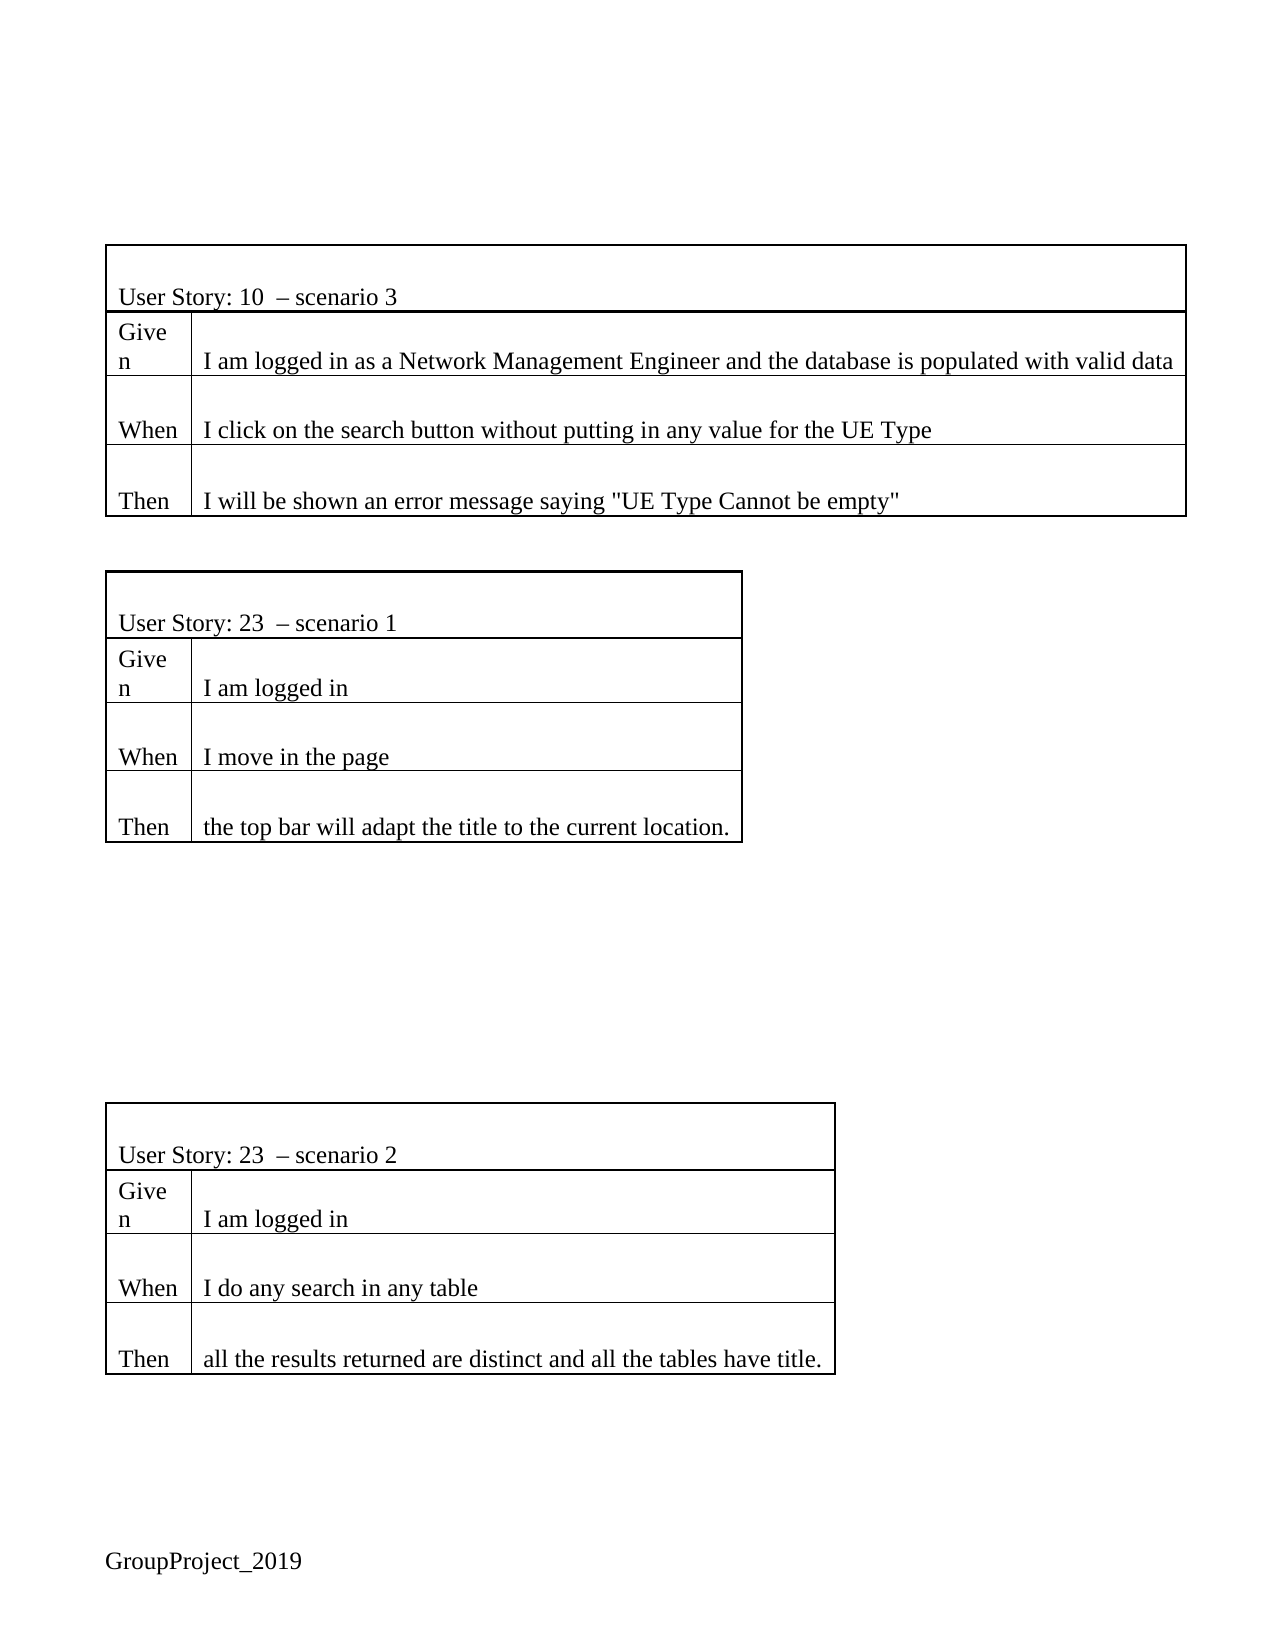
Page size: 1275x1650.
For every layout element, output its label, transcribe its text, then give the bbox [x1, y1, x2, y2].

table_cell Given [107, 639, 191, 702]
table_cell I do any search in any table [192, 1234, 834, 1302]
table_cell I will be shown an error message saying "UE Type Cannot be empty" [192, 445, 1185, 514]
table_header User Story: 23 – scenario 1 [107, 573, 741, 637]
table_cell When [107, 703, 191, 770]
table_cell Given [107, 1171, 191, 1233]
table_cell I click on the search button without putting in any value for the UE Type [192, 376, 1185, 444]
table_header User Story: 23 – scenario 2 [107, 1104, 834, 1169]
table_cell I move in the page [192, 703, 741, 770]
table_cell I am logged in [192, 1171, 834, 1233]
table_cell Given [107, 313, 191, 375]
table_header User Story: 10 – scenario 3 [107, 246, 1185, 310]
table_cell I am logged in [192, 639, 741, 702]
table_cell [192, 313, 1185, 375]
table_cell Then [107, 445, 191, 514]
table_cell Then [107, 771, 191, 841]
table_cell When [107, 1234, 191, 1302]
table_cell Then [107, 1303, 191, 1373]
table_cell all the results returned are distinct and all the tables have title. [192, 1303, 834, 1373]
table_cell When [107, 376, 191, 444]
table_cell the top bar will adapt the title to the current location. [192, 771, 741, 841]
